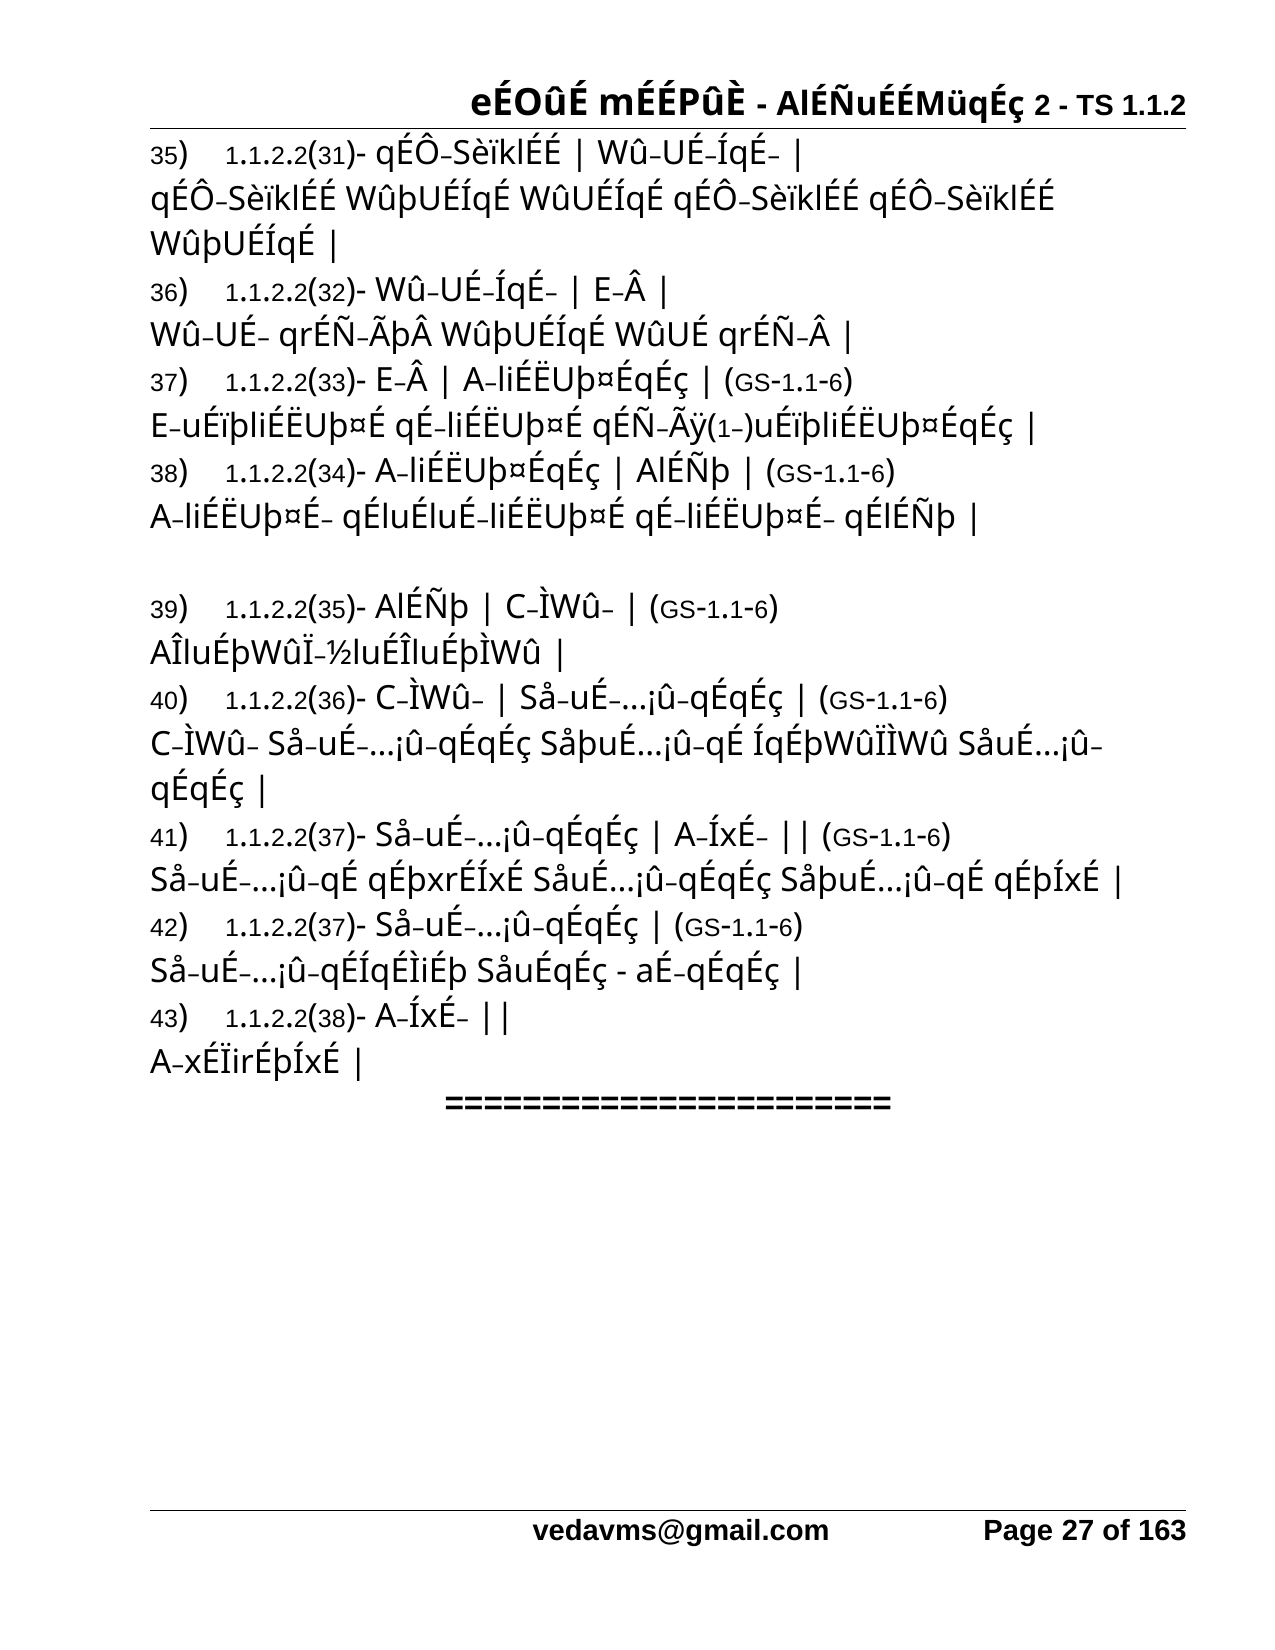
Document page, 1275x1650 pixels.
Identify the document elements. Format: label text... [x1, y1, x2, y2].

text E–uÉïþliÉËUþ¤É qÉ–liÉËUþ¤É qÉÑ–Ãÿ(1–)uÉïþliÉËUþ¤ÉqÉç | [150, 402, 1186, 447]
text 42) 1.1.2.2(37)- Så–uÉ–…¡û–qÉqÉç | (GS-1.1-6) [150, 901, 1186, 947]
text AÎluÉþWûÏ–½luÉÎluÉþÌWû | [150, 629, 1186, 674]
text 41) 1.1.2.2(37)- Så–uÉ–…¡û–qÉqÉç | A–ÍxÉ– || (GS-1.1-6) [150, 810, 1186, 856]
text 38) 1.1.2.2(34)- A–liÉËUþ¤ÉqÉç | AlÉÑþ | (GS-1.1-6) [150, 447, 1186, 492]
text ======================= [150, 1083, 1186, 1121]
text 40) 1.1.2.2(36)- C–ÌWû– | Så–uÉ–…¡û–qÉqÉç | (GS-1.1-6) [150, 674, 1186, 719]
text 39) 1.1.2.2(35)- AlÉÑþ | C–ÌWû– | (GS-1.1-6) [150, 583, 1186, 629]
text 36) 1.1.2.2(32)- Wû–UÉ–ÍqÉ– | E–Â | [150, 265, 1186, 311]
text Wû–UÉ– qrÉÑ–ÃþÂ WûþUÉÍqÉ WûUÉ qrÉÑ–Â | [150, 311, 1186, 356]
text A–xÉÏirÉþÍxÉ | [150, 1037, 1186, 1083]
text 43) 1.1.2.2(38)- A–ÍxÉ– || [150, 992, 1186, 1037]
text Så–uÉ–…¡û–qÉ qÉþxrÉÍxÉ SåuÉ…¡û–qÉqÉç SåþuÉ…¡û–qÉ qÉþÍxÉ | [150, 856, 1186, 901]
text C–ÌWû– Så–uÉ–…¡û–qÉqÉç SåþuÉ…¡û–qÉ ÍqÉþWûÏÌWû SåuÉ…¡û–qÉqÉç | [150, 719, 1186, 810]
text 35) 1.1.2.2(31)- qÉÔ–SèïklÉÉ | Wû–UÉ–ÍqÉ– | [150, 129, 1186, 174]
text qÉÔ–SèïklÉÉ WûþUÉÍqÉ WûUÉÍqÉ qÉÔ–SèïklÉÉ qÉÔ–SèïklÉÉ WûþUÉÍqÉ | [150, 174, 1186, 265]
text 37) 1.1.2.2(33)- E–Â | A–liÉËUþ¤ÉqÉç | (GS-1.1-6) [150, 356, 1186, 402]
text Så–uÉ–…¡û–qÉÍqÉÌiÉþ SåuÉqÉç - aÉ–qÉqÉç | [150, 947, 1186, 992]
text A–liÉËUþ¤É– qÉluÉluÉ–liÉËUþ¤É qÉ–liÉËUþ¤É– qÉlÉÑþ | [150, 492, 1186, 538]
